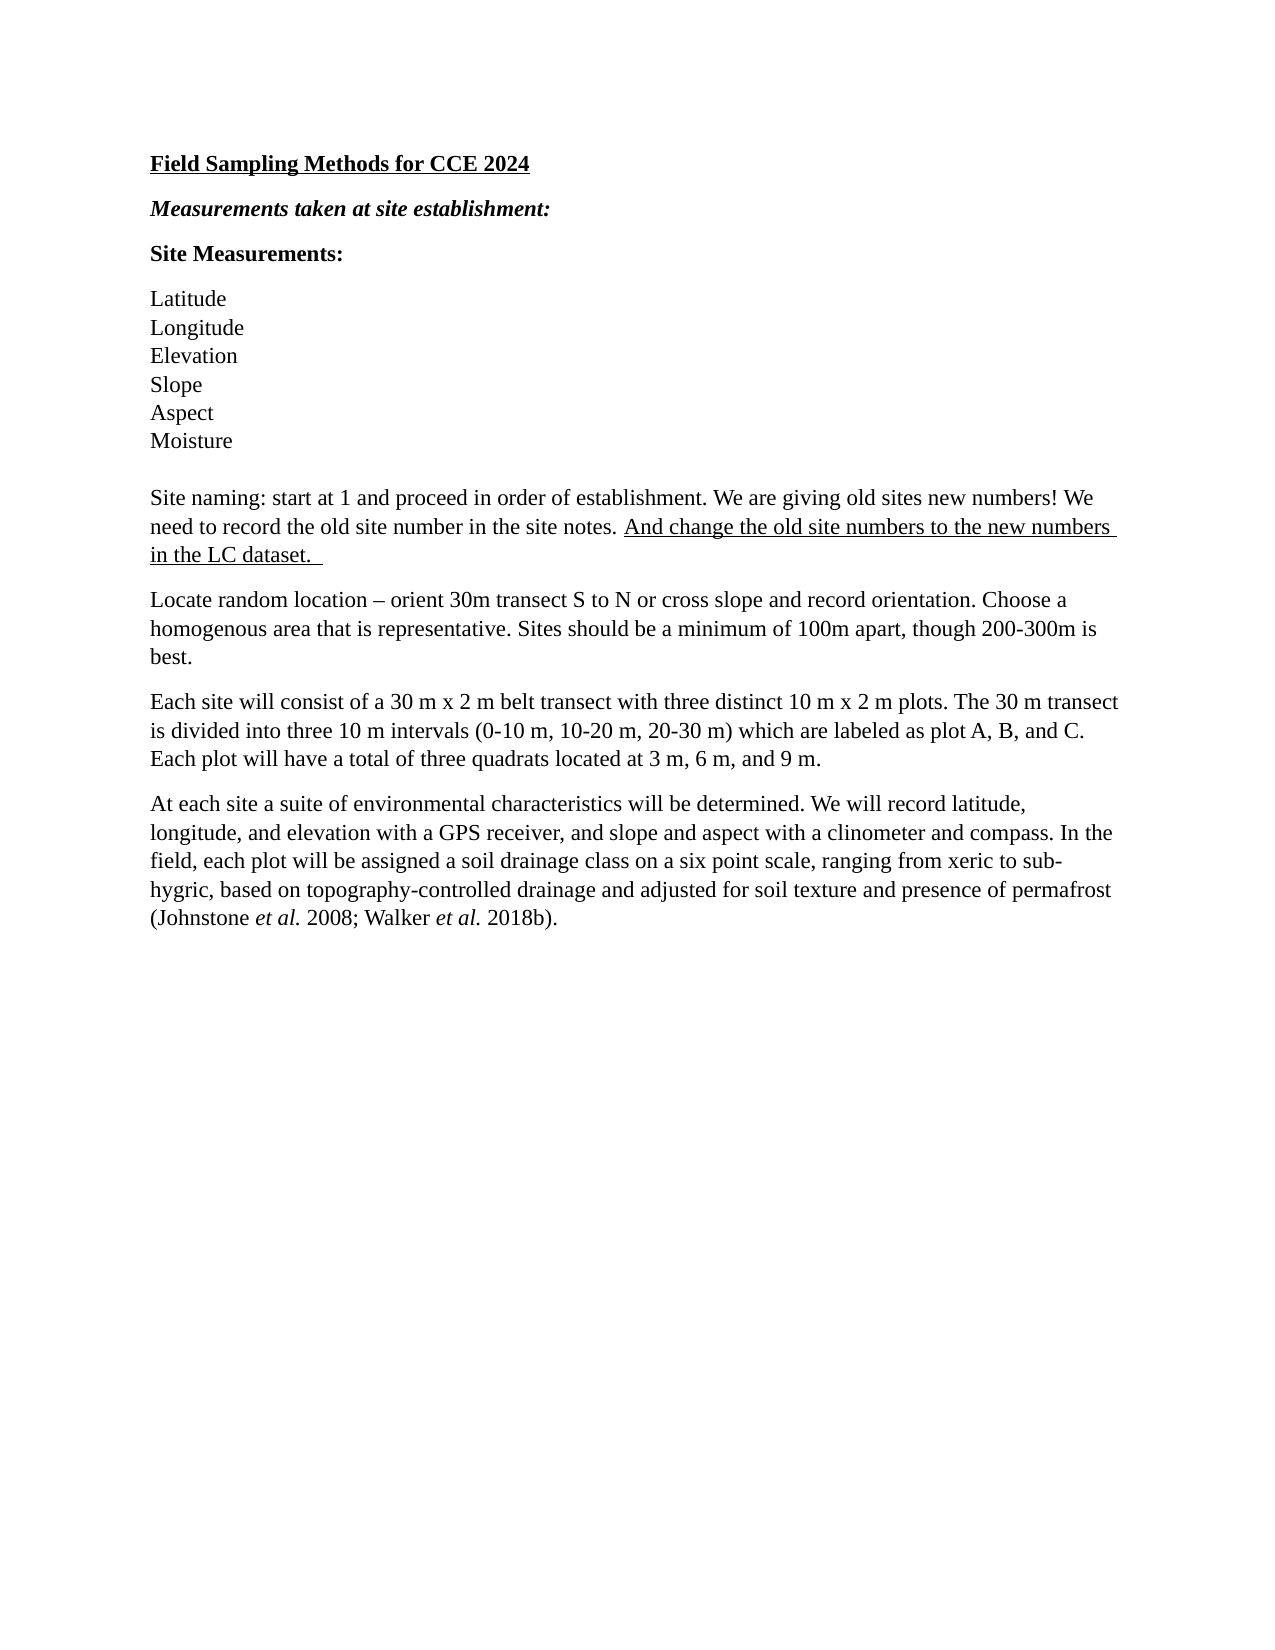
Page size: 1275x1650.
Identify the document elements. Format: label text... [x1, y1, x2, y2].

text Locate random location – orient 30m transect S to N or cross slope and record orientation. Choose a homogenous area that is representative. Sites should be a minimum of 100m apart, though 200-300m is best. [150, 586, 1125, 669]
text Longitude [150, 314, 1125, 340]
text Moisture [150, 427, 1125, 454]
text Slope [150, 371, 1125, 397]
text Each site will consist of a 30 m x 2 m belt transect with three distinct 10 m x 2 m plots. The 30 m transect is divided into three 10 m intervals (0-10 m, 10-20 m, 20-30 m) which are labeled as plot A, B, and C. Each plot will have a total of three quadrats located at 3 m, 6 m, and 9 m. [150, 688, 1125, 772]
text Latitude [150, 285, 1125, 312]
text At each site a suite of environmental characteristics will be determined. We will record latitude, longitude, and elevation with a GPS receiver, and slope and aspect with a clinometer and compass. In the field, each plot will be assigned a soil drainage class on a six point scale, ranging from xeric to sub-hygric, based on topography‐controlled drainage and adjusted for soil texture and presence of permafrost (Johnstone et al. 2008; Walker et al. 2018b). [150, 790, 1125, 930]
text Aspect [150, 399, 1125, 425]
text Site naming: start at 1 and proceed in order of establishment. We are giving old sites new numbers! We need to record the old site number in the site notes. And change the old site numbers to the new numbers in the LC dataset. [150, 484, 1125, 568]
text Elevation [150, 342, 1125, 368]
text Field Sampling Methods for CCE 2024 [150, 150, 1125, 176]
text Measurements taken at site establishment: [150, 195, 1125, 221]
text Site Measurements: [150, 240, 1125, 267]
